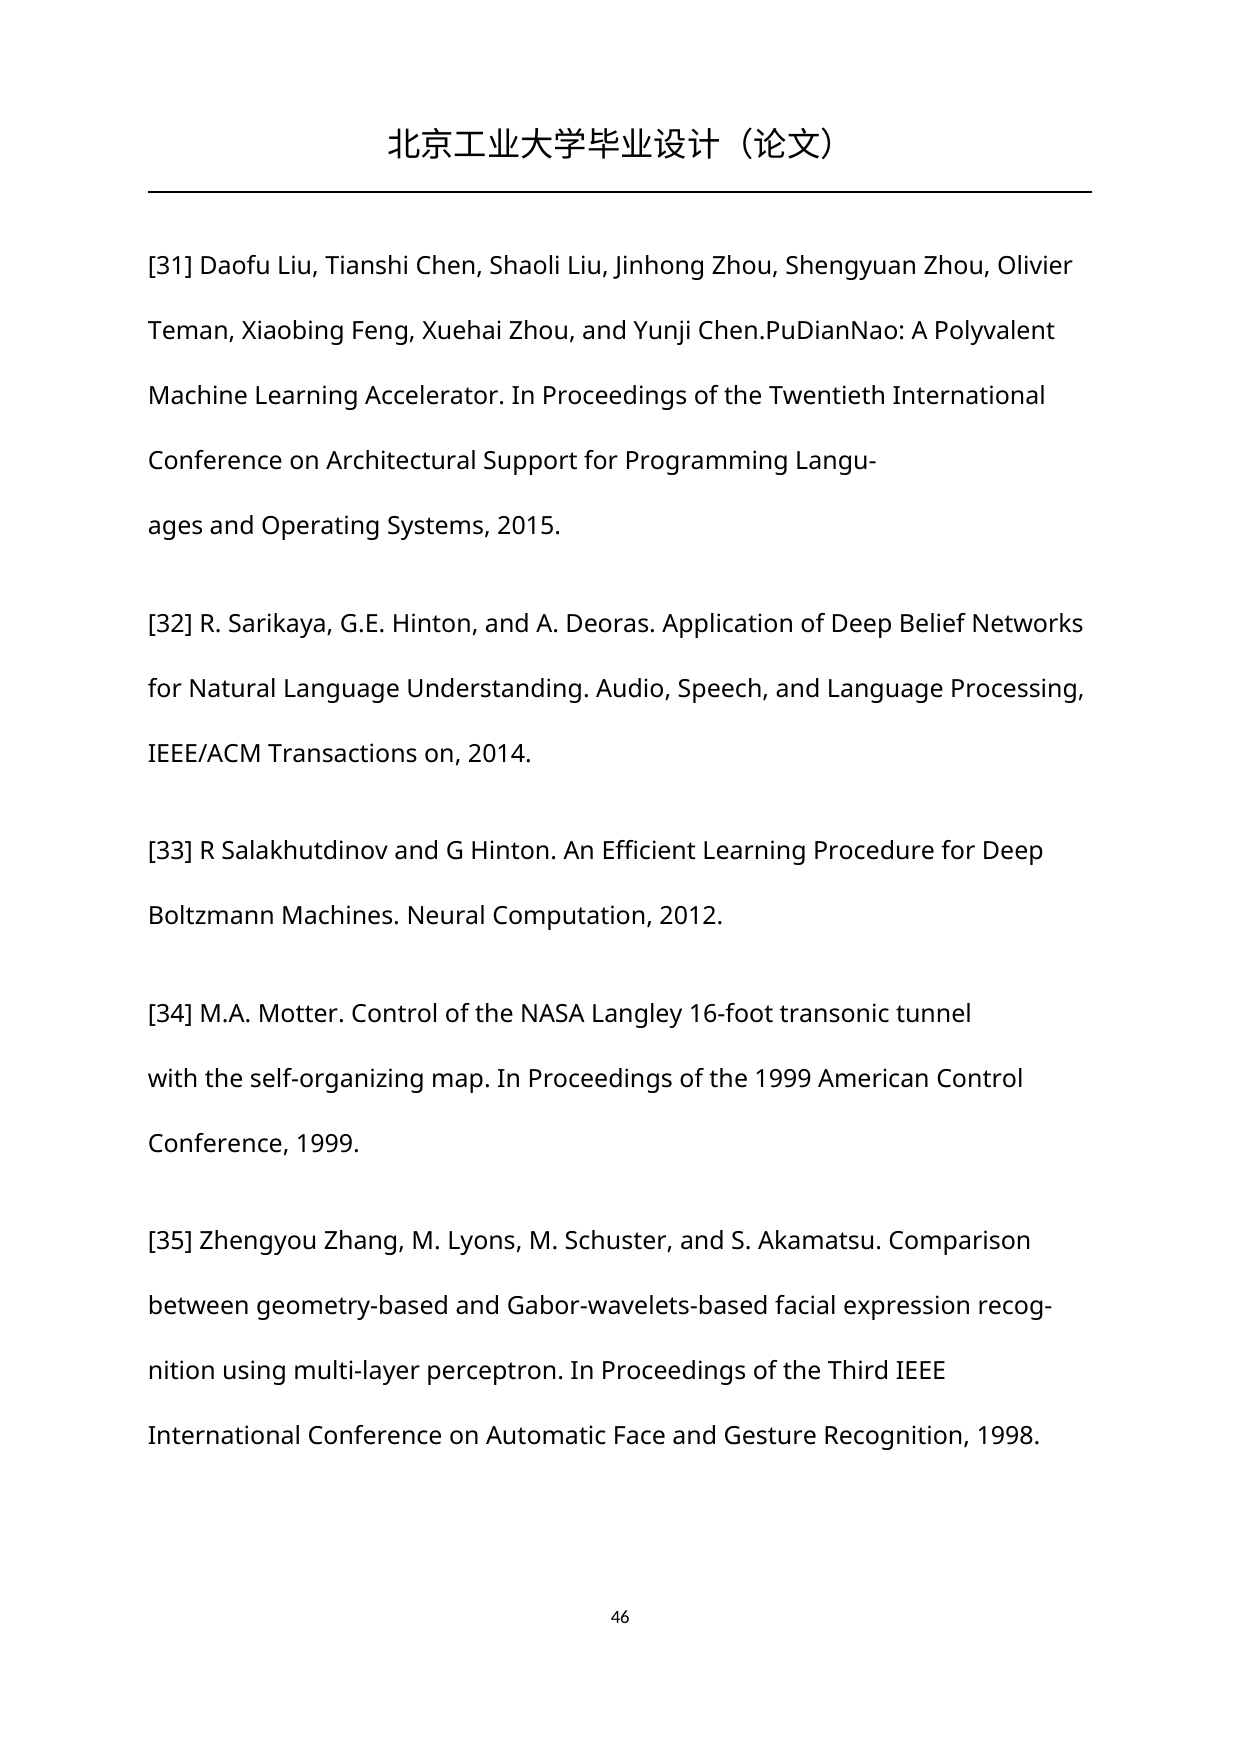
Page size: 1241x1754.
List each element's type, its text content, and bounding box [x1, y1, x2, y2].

text [35] Zhengyou Zhang, M. Lyons, M. Schuster, and S. Akamatsu. Comparison between geometry-based and Gabor-wavelets-based facial expression recog- [148, 1208, 1092, 1338]
text [32] R. Sarikaya, G.E. Hinton, and A. Deoras. Application of Deep Belief Networks for Natural Language Understanding. Audio, Speech, and Language Processing, IEEE/ACM Transactions on, 2014. [148, 590, 1092, 785]
text with the self-organizing map. In Proceedings of the 1999 American Control Conference, 1999. [148, 1045, 1092, 1175]
text [34] M.A. Motter. Control of the NASA Langley 16-foot transonic tunnel [148, 980, 1092, 1045]
text [31] Daofu Liu, Tianshi Chen, Shaoli Liu, Jinhong Zhou, Shengyuan Zhou, Olivier Teman, Xiaobing Feng, Xuehai Zhou, and Yunji Chen.PuDianNao: A Polyvalent Machine Learning Accelerator. In Proceedings of the Twentieth International Conference on Architectural Support for Programming Langu- [148, 233, 1092, 493]
text ages and Operating Systems, 2015. [148, 493, 1092, 558]
text nition using multi-layer perceptron. In Proceedings of the Third IEEE International Conference on Automatic Face and Gesture Recognition, 1998. [148, 1338, 1092, 1468]
text [33] R Salakhutdinov and G Hinton. An Efficient Learning Procedure for Deep Boltzmann Machines. Neural Computation, 2012. [148, 818, 1092, 948]
